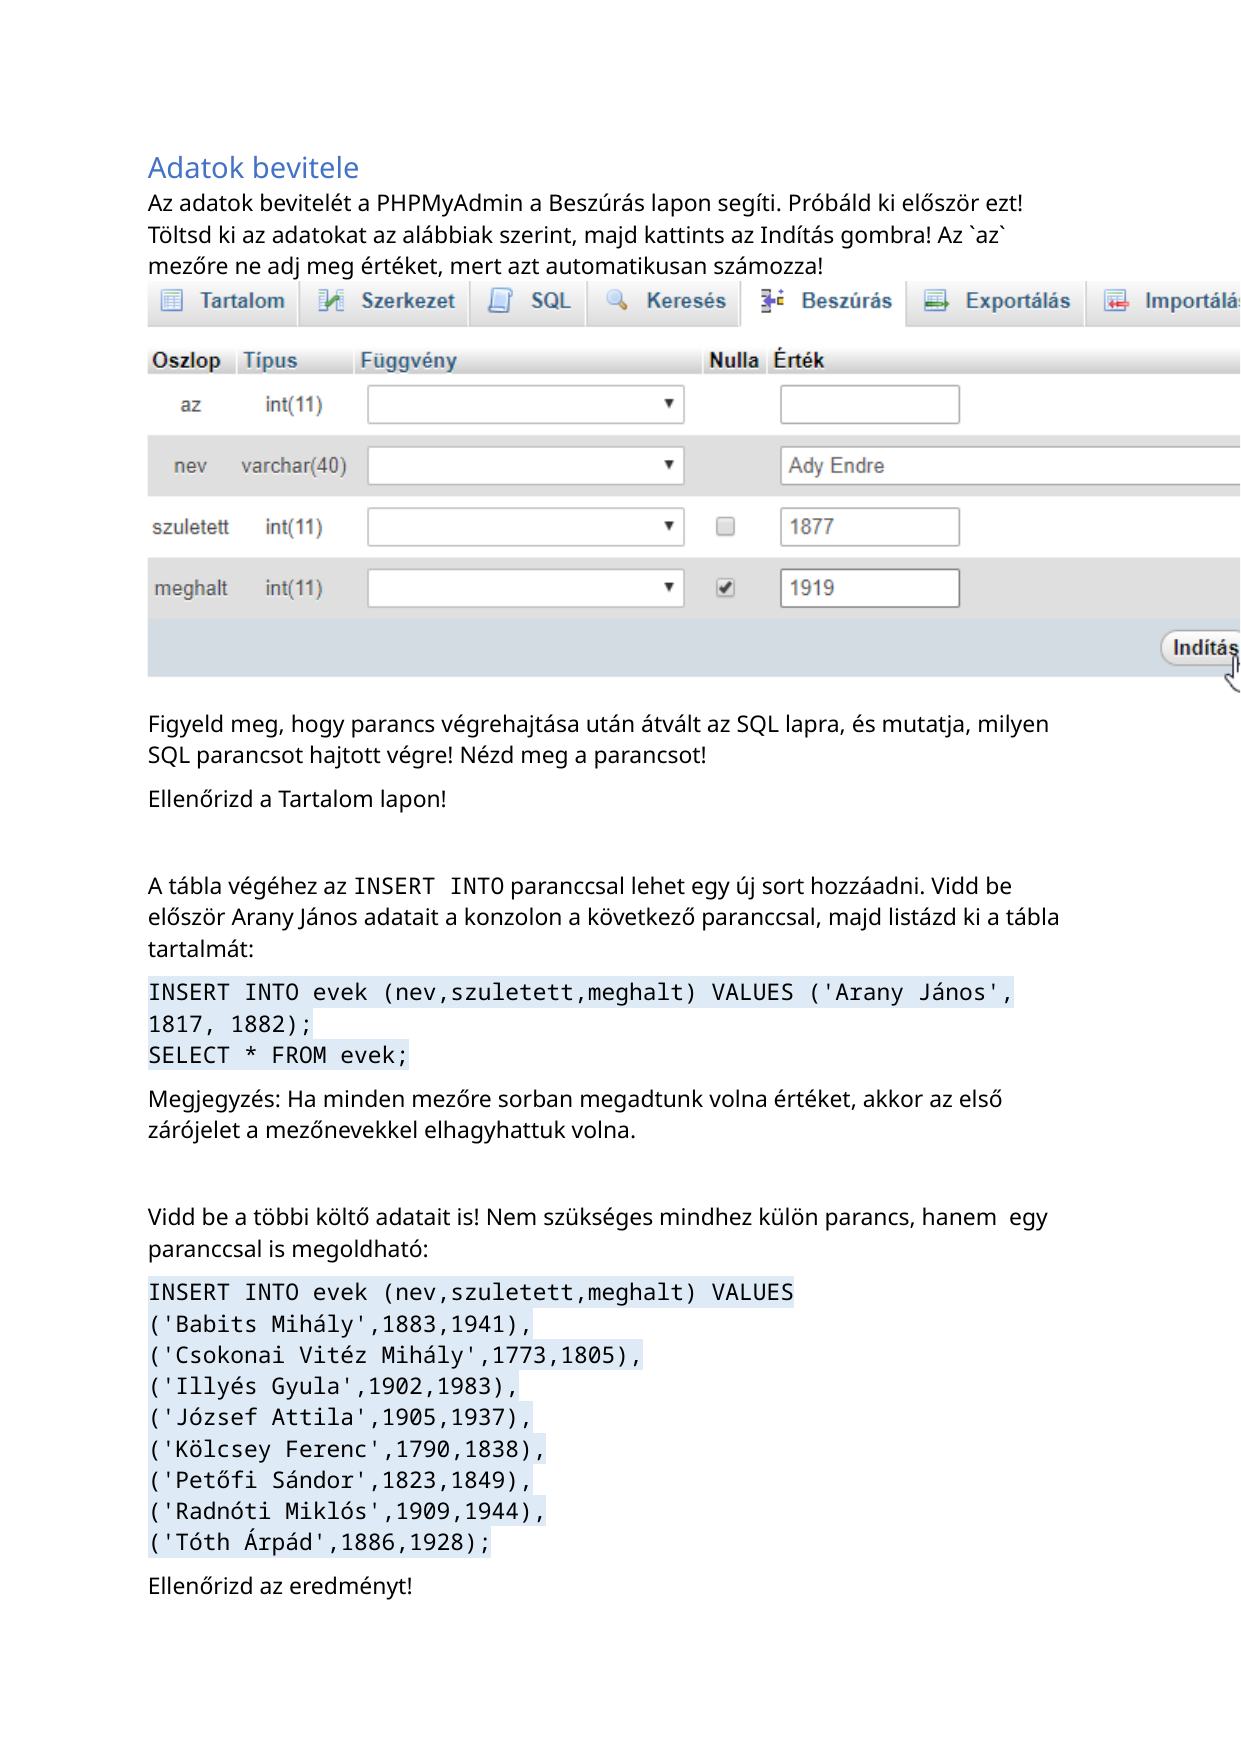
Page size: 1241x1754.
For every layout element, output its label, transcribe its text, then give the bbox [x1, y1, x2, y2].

text Megjegyzés: Ha minden mezőre sorban megadtunk volna értéket, akkor az első zárójelet a mezőnevekkel elhagyhattuk volna. [148, 1083, 1093, 1145]
text INSERT INTO evek (nev,szuletett,meghalt) VALUES ('Arany János', 1817, 1882); SELECT * FROM evek; [313, 976, 1093, 1070]
text Ellenőrizd a Tartalom lapon! [148, 783, 1093, 814]
text Figyeld meg, hogy parancs végrehajtása után átvált az SQL lapra, és mutatja, milyen SQL parancsot hajtott végre! Nézd meg a parancsot! [148, 708, 1093, 770]
text INSERT INTO evek (nev,szuletett,meghalt) VALUES ('Babits Mihály',1883,1941), ('Csokonai Vitéz Mihály',1773,1805), ('Illyés Gyula',1902,1983), ('József Attila',1905,1937), ('Kölcsey Ferenc',1790,1838), ('Petőfi Sándor',1823,1849), ('Radnóti Miklós',1909,1944), ('Tóth Árpád',1886,1928); [491, 1276, 1093, 1558]
text Az adatok bevitelét a PHPMyAdmin a Beszúrás lapon segíti. Próbáld ki először ezt! Töltsd ki az adatokat az alábbiak szerint, majd kattints az Indítás gombra! Az `az` mezőre ne adj meg értéket, mert azt automatikusan számozza! [148, 187, 1093, 281]
text A tábla végéhez az INSERT INTO paranccsal lehet egy új sort hozzáadni. Vidd be először Arany János adatait a konzolon a következő paranccsal, majd listázd ki a tábla tartalmát: [148, 870, 1093, 964]
text Ellenőrizd az eredményt! [148, 1570, 1093, 1601]
subtitle Adatok bevitele [148, 148, 1093, 187]
text Vidd be a többi költő adatait is! Nem szükséges mindhez külön parancs, hanem egy paranccsal is megoldható: [148, 1201, 1093, 1264]
picture [147, 281, 1241, 696]
